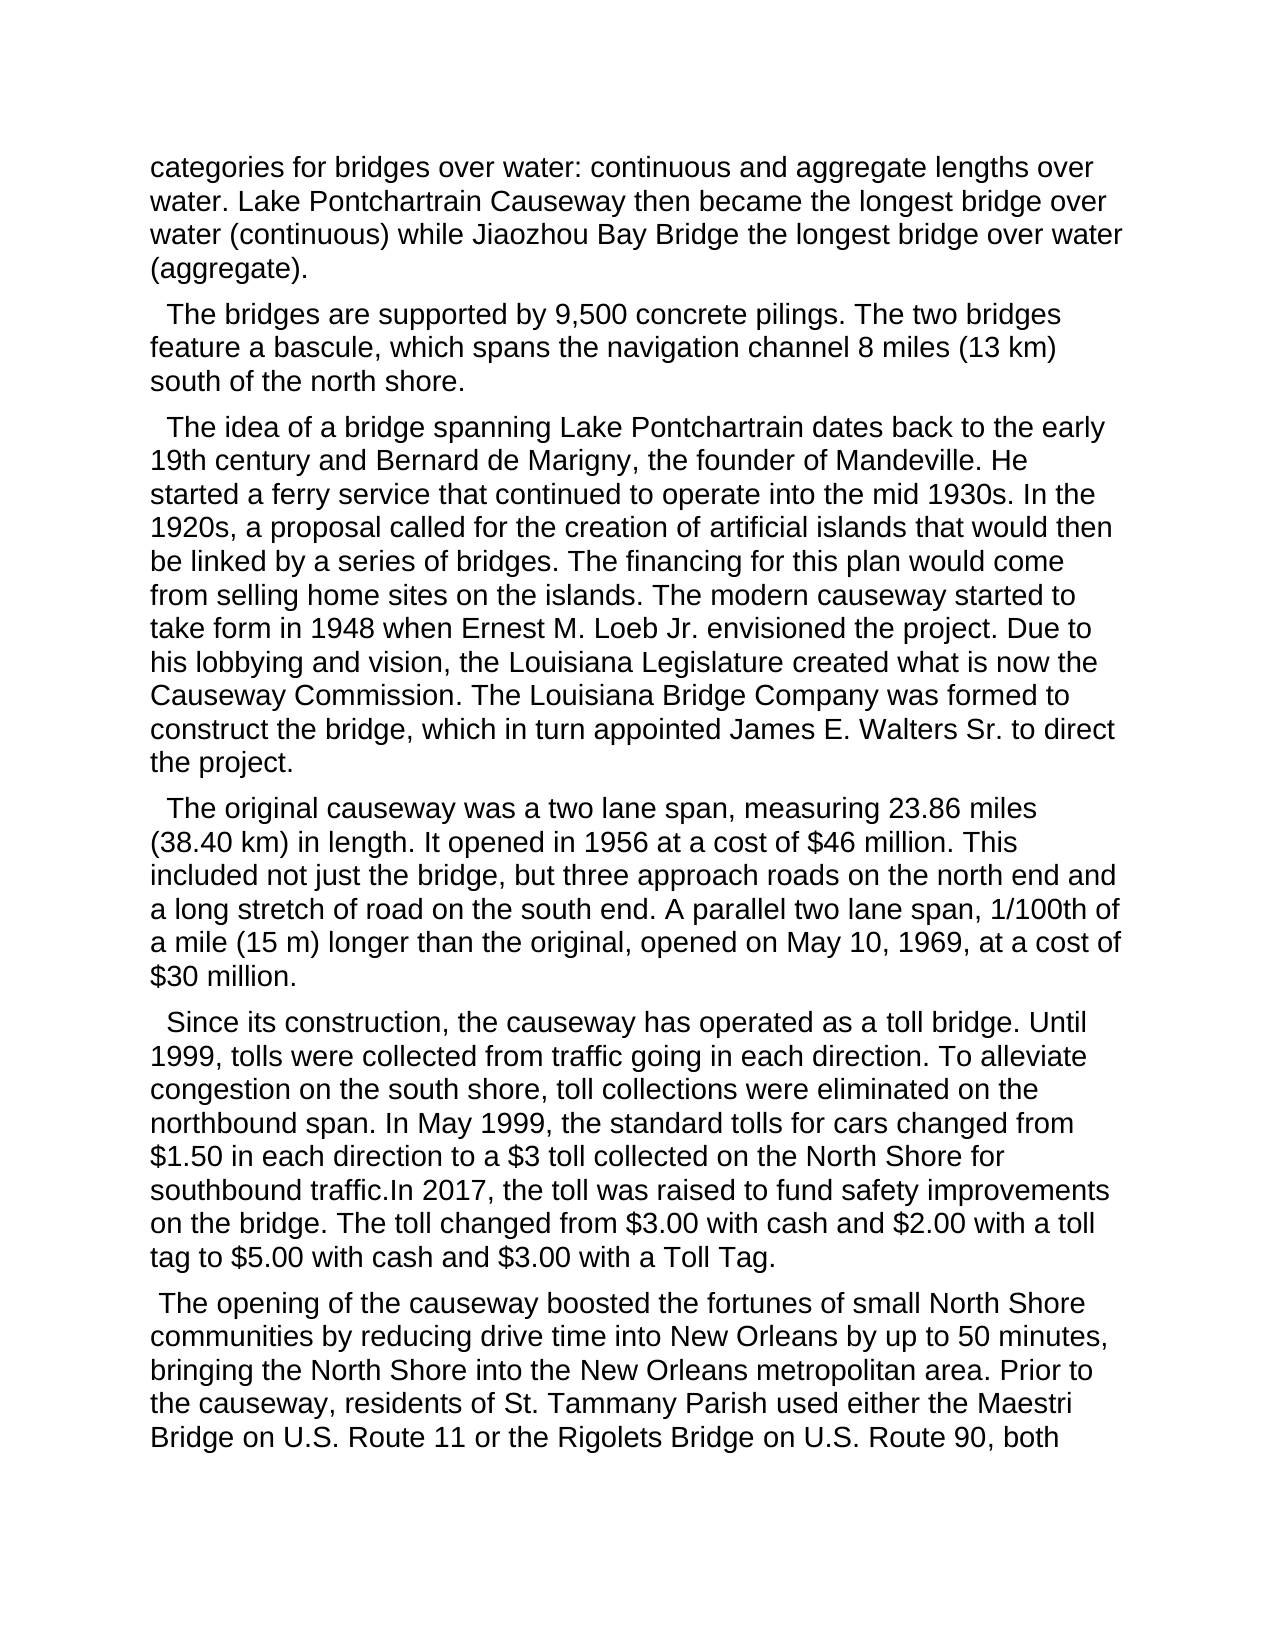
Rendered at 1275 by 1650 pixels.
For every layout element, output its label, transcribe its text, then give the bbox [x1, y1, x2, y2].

text The bridges are supported by 9,500 concrete pilings. The two bridges feature a bascule, which spans the navigation channel 8 miles (13 km) south of the north shore. [150, 297, 1125, 397]
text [150, 1286, 1125, 1453]
text Since its construction, the causeway has operated as a toll bridge. Until 1999, tolls were collected from traffic going in each direction. To alleviate congestion on the south shore, toll collections were eliminated on the northbound span. In May 1999, the standard tolls for cars changed from $1.50 in each direction to a $3 toll collected on the North Shore for southbound traffic.In 2017, the toll was raised to fund safety improvements on the bridge. The toll changed from $3.00 with cash and $2.00 with a toll tag to $5.00 with cash and $3.00 with a Toll Tag. [150, 1005, 1125, 1273]
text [150, 150, 1125, 284]
text The idea of a bridge spanning Lake Pontchartrain dates back to the early 19th century and Bernard de Marigny, the founder of Mandeville. He started a ferry service that continued to operate into the mid 1930s. In the 1920s, a proposal called for the creation of artificial islands that would then be linked by a series of bridges. The financing for this plan would come from selling home sites on the islands. The modern causeway started to take form in 1948 when Ernest M. Loeb Jr. envisioned the project. Due to his lobbying and vision, the Louisiana Legislature created what is now the Causeway Commission. The Louisiana Bridge Company was formed to construct the bridge, which in turn appointed James E. Walters Sr. to direct the project. [150, 410, 1125, 779]
text The original causeway was a two lane span, measuring 23.86 miles (38.40 km) in length. It opened in 1956 at a cost of $46 million. This included not just the bridge, but three approach roads on the north end and a long stretch of road on the south end. A parallel two lane span, 1/100th of a mile (15 m) longer than the original, opened on May 10, 1969, at a cost of $30 million. [150, 791, 1125, 992]
